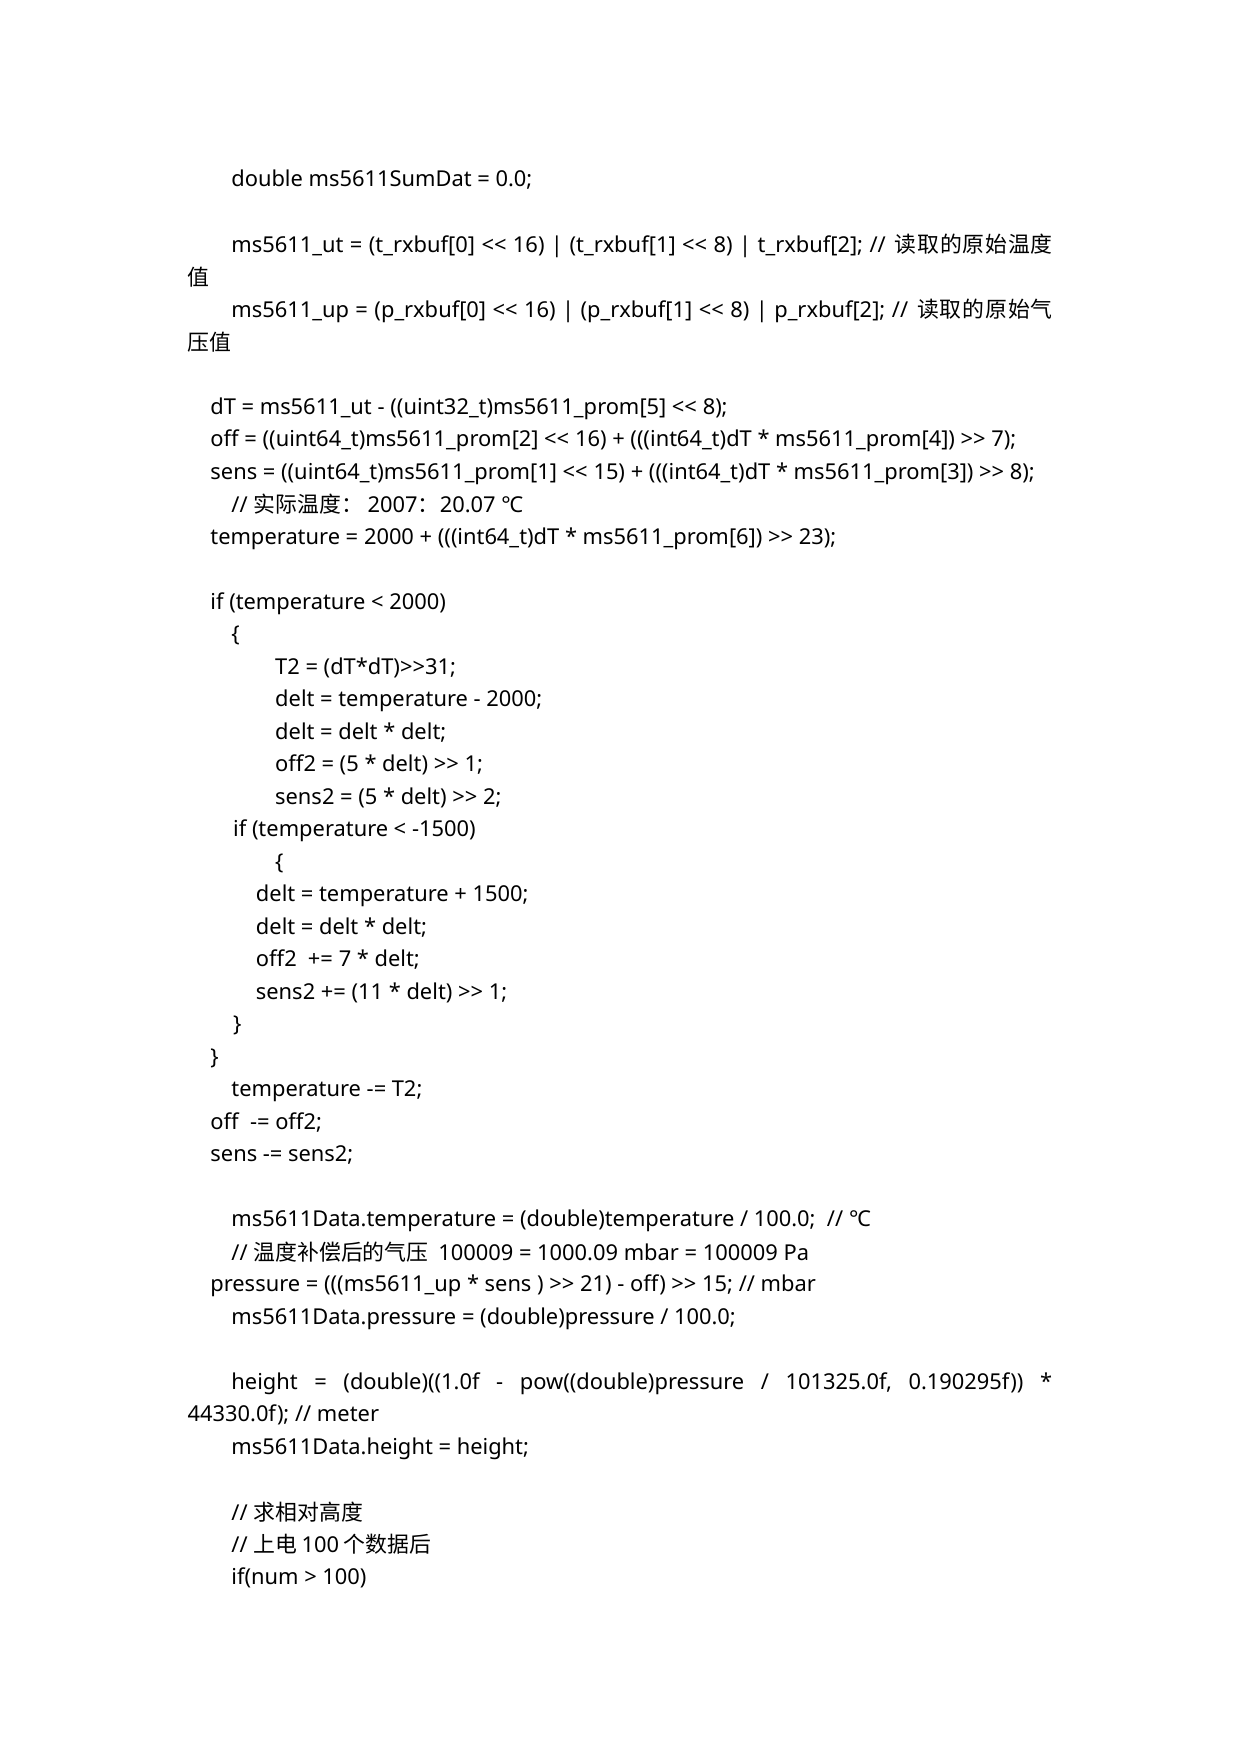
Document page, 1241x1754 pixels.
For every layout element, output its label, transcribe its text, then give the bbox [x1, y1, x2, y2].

text if (temperature < 2000) [187, 584, 1053, 617]
text // 温度补偿后的气压 100009 = 1000.09 mbar = 100009 Pa [187, 1234, 1053, 1267]
text // 实际温度： 2007：20.07 ℃ [187, 487, 1053, 519]
text // 求相对高度 [187, 1494, 1053, 1527]
text ms5611_up = (p_rxbuf[0] << 16) | (p_rxbuf[1] << 8) | p_rxbuf[2]; // 读取的原始气压值 [187, 292, 1053, 357]
text delt = temperature + 1500; [187, 877, 1053, 909]
text ms5611Data.pressure = (double)pressure / 100.0; [187, 1299, 1053, 1332]
text double ms5611SumDat = 0.0; [187, 162, 1053, 194]
text sens2 += (11 * delt) >> 1; [187, 974, 1053, 1007]
text } [187, 1007, 1053, 1039]
text off2 += 7 * delt; [187, 942, 1053, 974]
text dT = ms5611_ut - ((uint32_t)ms5611_prom[5] << 8); [187, 389, 1053, 422]
text sens2 = (5 * delt) >> 2; [187, 779, 1053, 812]
text sens = ((uint64_t)ms5611_prom[1] << 15) + (((int64_t)dT * ms5611_prom[3]) >> 8); [187, 454, 1053, 487]
text ms5611Data.height = height; [187, 1429, 1053, 1462]
text pressure = (((ms5611_up * sens ) >> 21) - off) >> 15; // mbar [187, 1267, 1053, 1299]
text if(num > 100) [187, 1559, 1053, 1592]
text delt = delt * delt; [187, 714, 1053, 747]
text ms5611Data.temperature = (double)temperature / 100.0; // ℃ [187, 1202, 1053, 1234]
text temperature -= T2; [187, 1072, 1053, 1104]
text off2 = (5 * delt) >> 1; [187, 747, 1053, 779]
text temperature = 2000 + (((int64_t)dT * ms5611_prom[6]) >> 23); [187, 519, 1053, 552]
text sens -= sens2; [187, 1137, 1053, 1169]
text } [187, 1039, 1053, 1072]
text delt = temperature - 2000; [187, 682, 1053, 714]
text height = (double)((1.0f - pow((double)pressure / 101325.0f, 0.190295f)) * 44330.0f); // meter [187, 1364, 1053, 1429]
text { [187, 617, 1053, 649]
text // 上电100个数据后 [187, 1527, 1053, 1559]
text delt = delt * delt; [187, 909, 1053, 942]
text ms5611_ut = (t_rxbuf[0] << 16) | (t_rxbuf[1] << 8) | t_rxbuf[2]; // 读取的原始温度值 [187, 227, 1053, 292]
text if (temperature < -1500) [187, 812, 1053, 844]
text T2 = (dT*dT)>>31; [187, 649, 1053, 682]
text off = ((uint64_t)ms5611_prom[2] << 16) + (((int64_t)dT * ms5611_prom[4]) >> 7); [187, 422, 1053, 454]
text off -= off2; [187, 1104, 1053, 1137]
text { [187, 844, 1053, 877]
